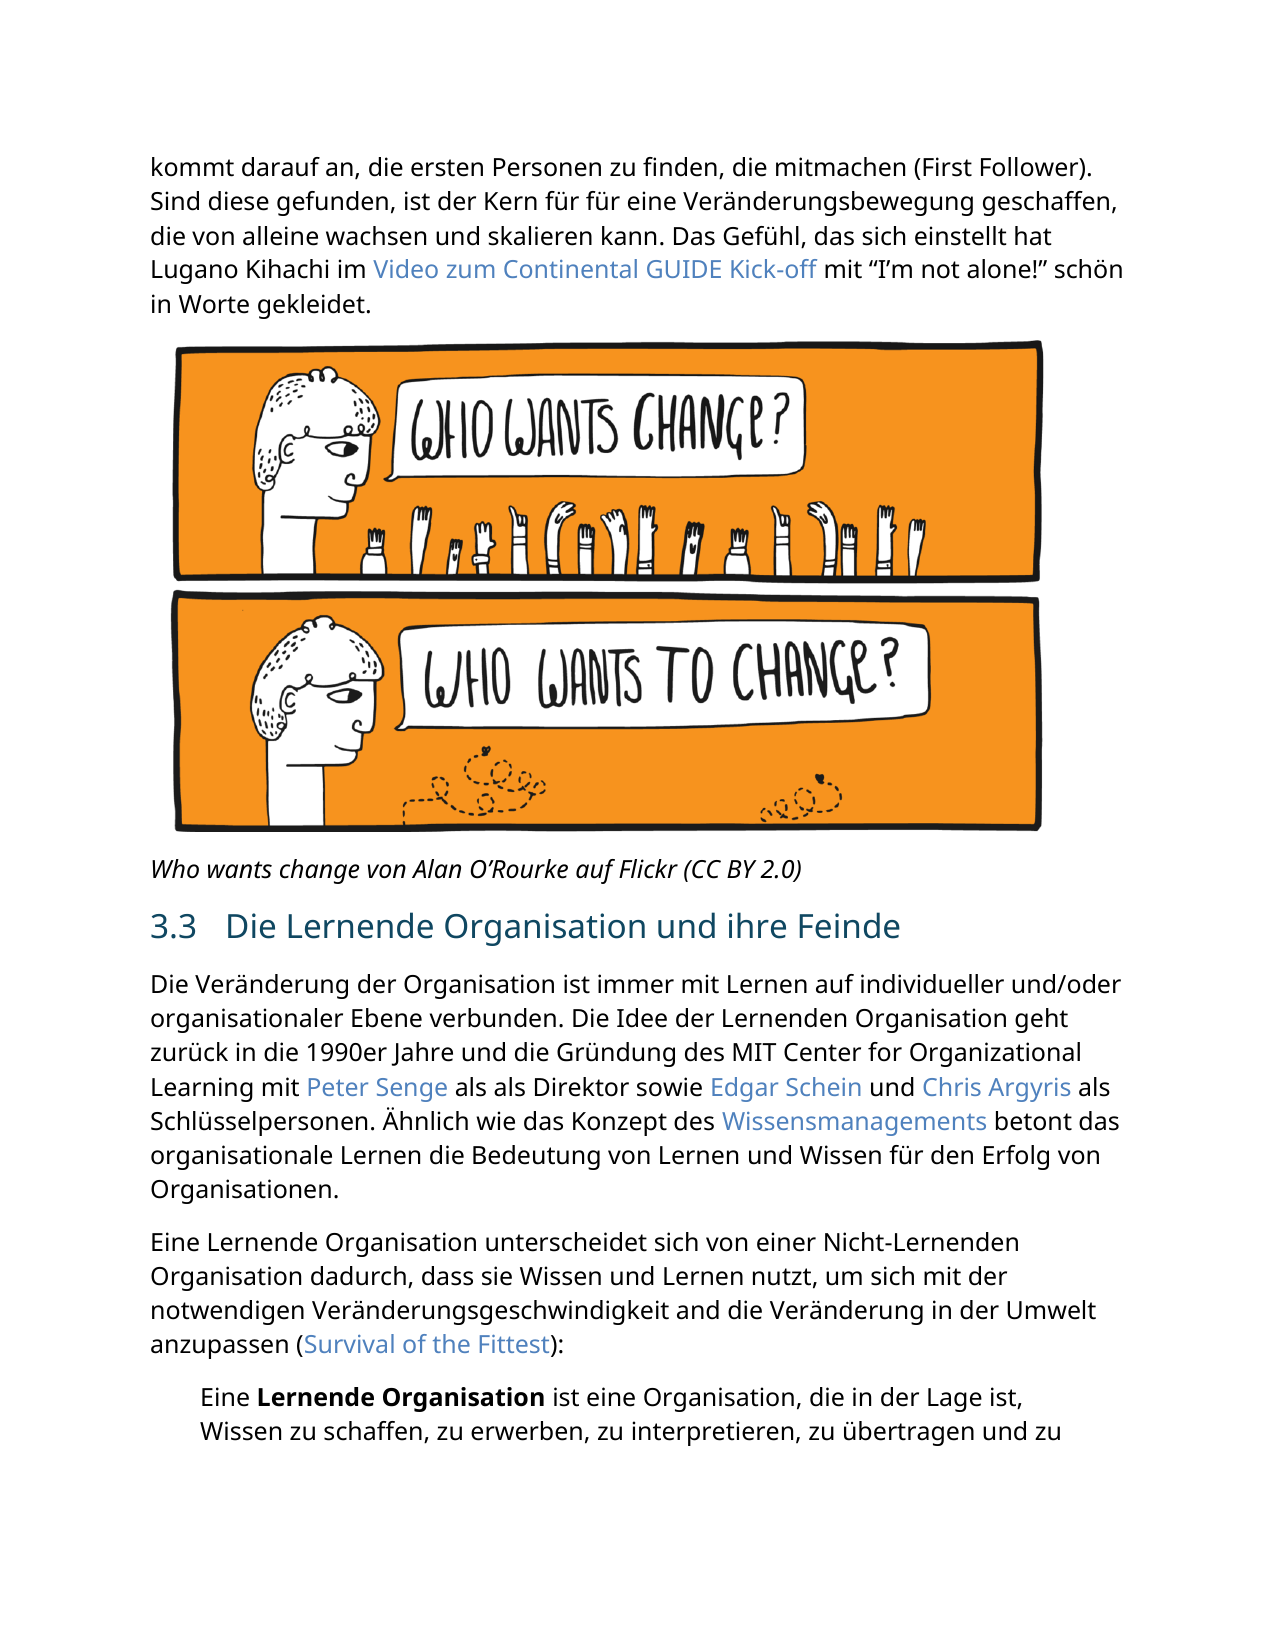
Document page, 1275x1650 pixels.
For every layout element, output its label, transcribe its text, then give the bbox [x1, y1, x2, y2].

subtitle 3.3 Die Lernende Organisation und ihre Feinde [150, 903, 1125, 948]
picture [168, 339, 1044, 832]
text Eine Lernende Organisation unterscheidet sich von einer Nicht-Lernenden Organisation dadurch, dass sie Wissen und Lernen nutzt, um sich mit der notwendigen Veränderungsgeschwindigkeit and die Veränderung in der Umwelt anzupassen (Survival of the Fittest): [150, 1224, 1125, 1360]
text Who wants change von Alan O’Rourke auf Flickr (CC BY 2.0) [150, 852, 1125, 886]
text Die Veränderung der Organisation ist immer mit Lernen auf individueller und/oder organisationaler Ebene verbunden. Die Idee der Lernenden Organisation geht zurück in die 1990er Jahre und die Gründung des MIT Center for Organizational Learning mit Peter Senge als als Direktor sowie Edgar Schein und Chris Argyris als Schlüsselpersonen. Ähnlich wie das Konzept des Wissensmanagements betont das organisationale Lernen die Bedeutung von Lernen und Wissen für den Erfolg von Organisationen. [150, 967, 1125, 1205]
